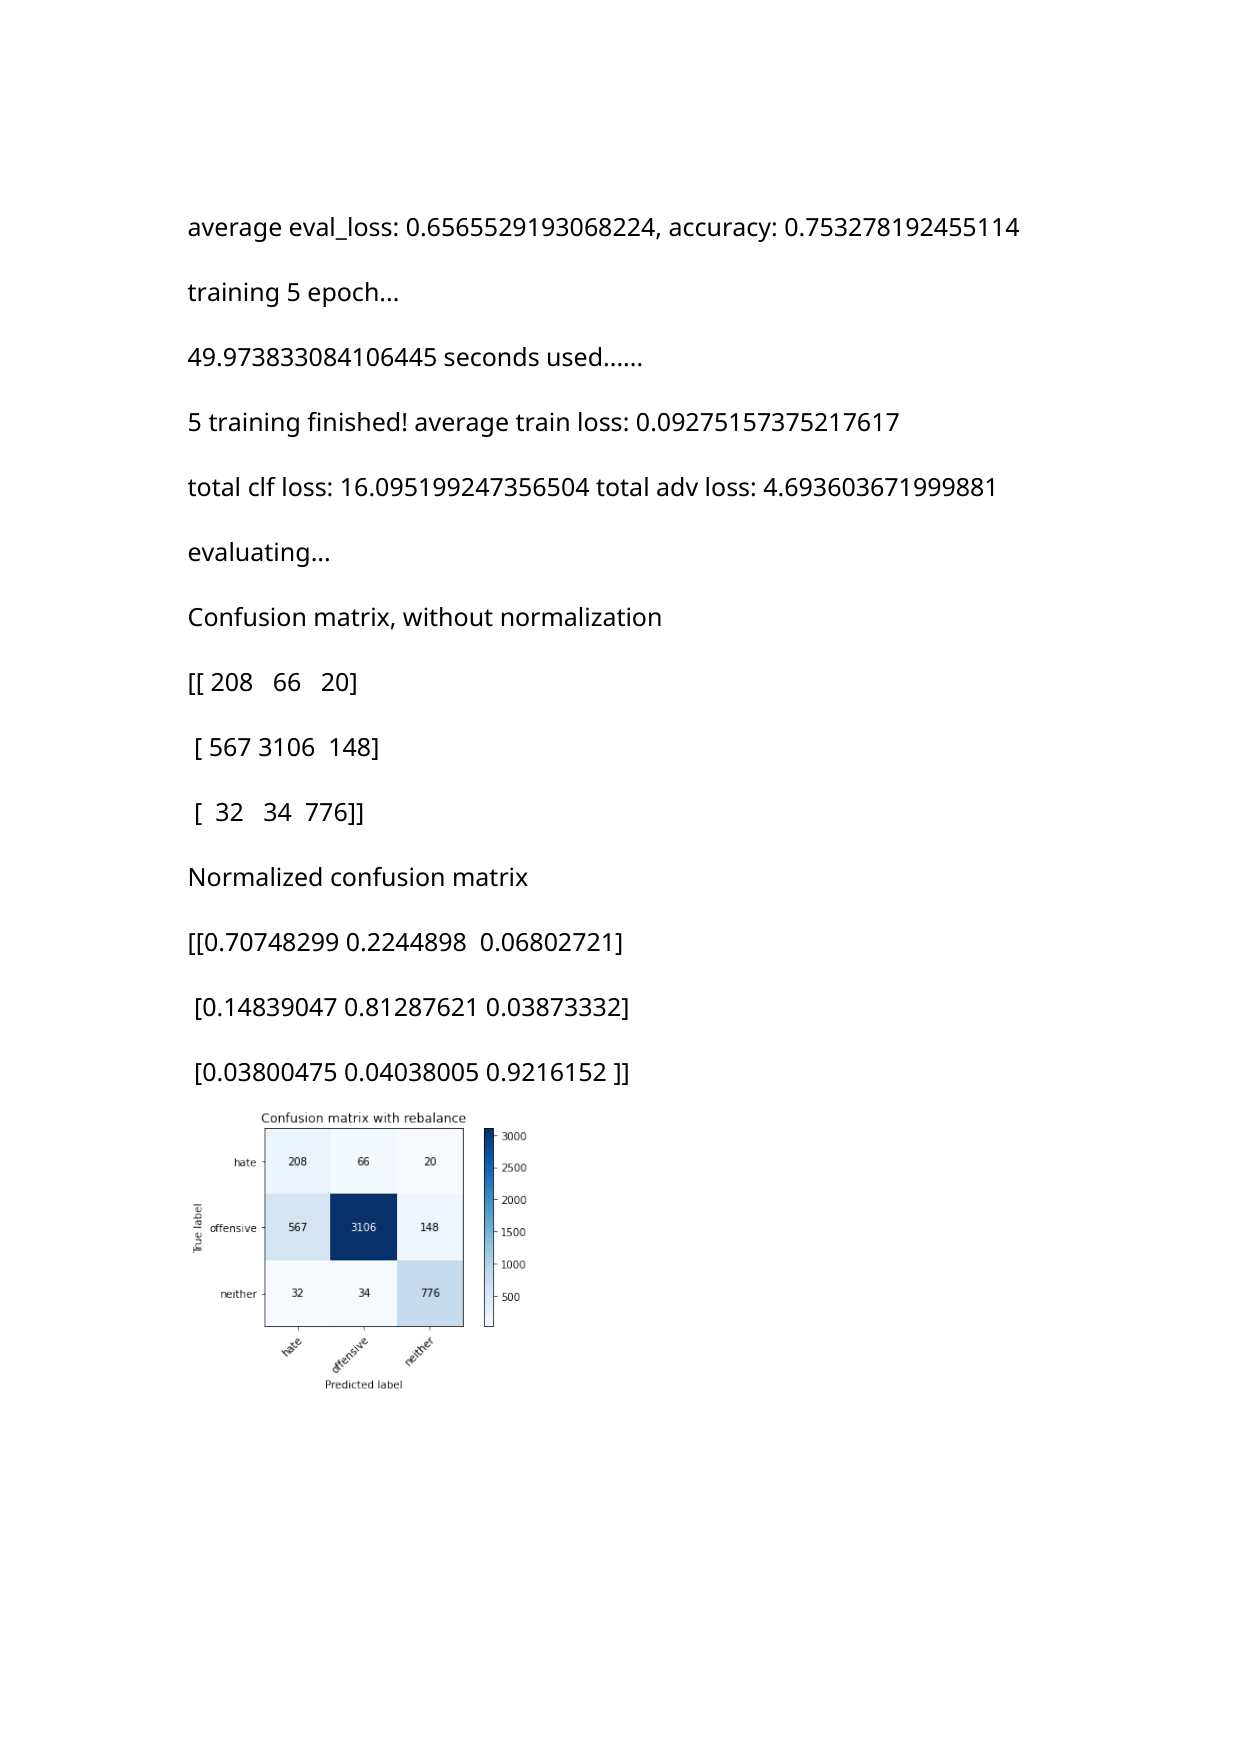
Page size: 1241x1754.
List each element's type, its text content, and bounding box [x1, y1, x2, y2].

text 49.973833084106445 seconds used...... [187, 324, 1053, 389]
text [0.14839047 0.81287621 0.03873332] [187, 974, 1053, 1039]
text Confusion matrix, without normalization [187, 584, 1053, 649]
text [ 32 34 776]] [187, 779, 1053, 844]
text [[0.70748299 0.2244898 0.06802721] [187, 909, 1053, 974]
text evaluating... [187, 519, 1053, 584]
text training 5 epoch... [187, 259, 1053, 324]
text average eval_loss: 0.6565529193068224, accuracy: 0.753278192455114 [187, 194, 1053, 259]
text Normalized confusion matrix [187, 844, 1053, 909]
text total clf loss: 16.095199247356504 total adv loss: 4.693603671999881 [187, 454, 1053, 519]
text 5 training finished! average train loss: 0.09275157375217617 [187, 389, 1053, 454]
text [0.03800475 0.04038005 0.9216152 ]] [187, 1039, 1053, 1104]
text [[ 208 66 20] [187, 649, 1053, 714]
picture [187, 1105, 534, 1397]
text [ 567 3106 148] [187, 714, 1053, 779]
